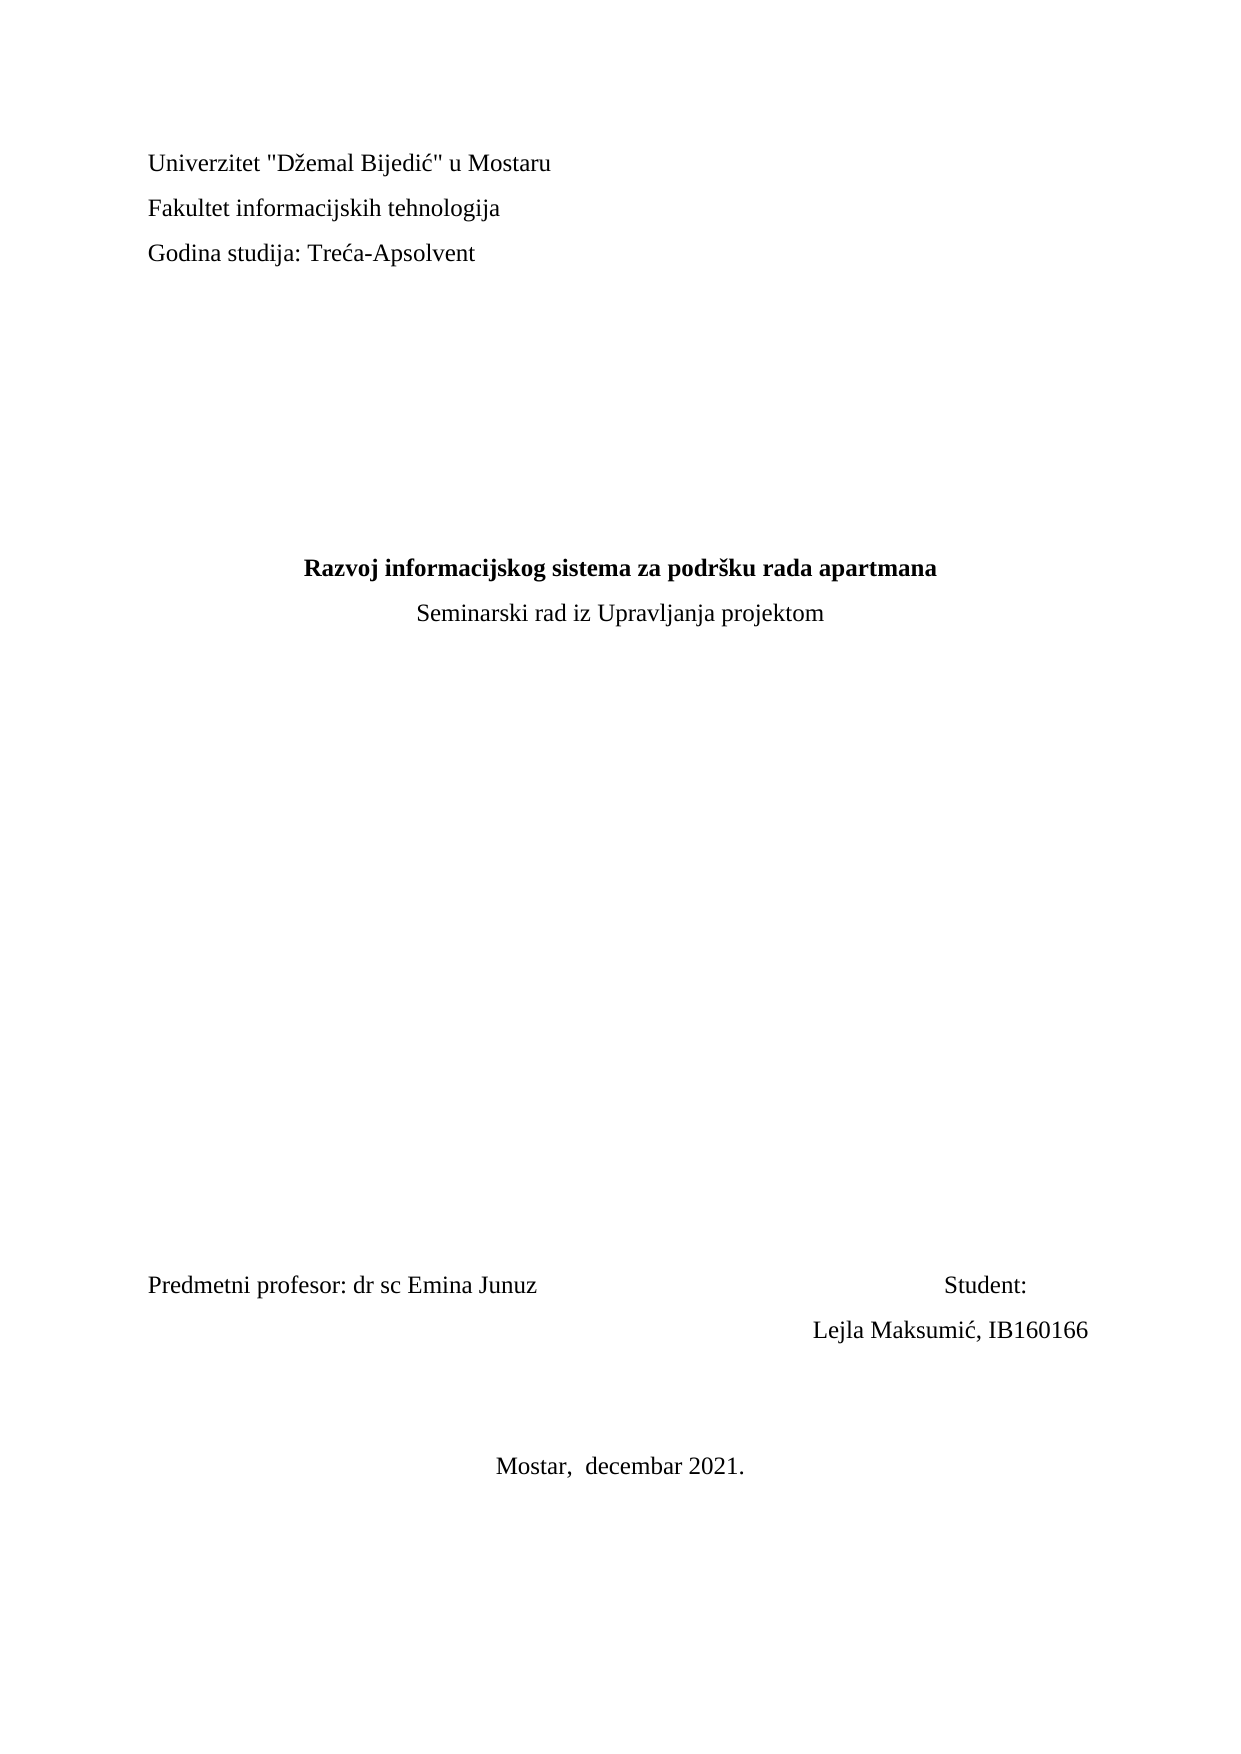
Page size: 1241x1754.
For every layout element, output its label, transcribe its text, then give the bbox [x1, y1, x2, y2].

text Fakultet informacijskih tehnologija [148, 193, 1093, 222]
text Razvoj informacijskog sistema za podršku rada apartmana [148, 553, 1093, 581]
text Predmetni profesor: dr sc Emina Junuz Student: [148, 1270, 1093, 1299]
text Univerzitet "Džemal Bijedić" u Mostaru [148, 148, 1093, 176]
text Mostar, decembar 2021. [148, 1451, 1093, 1479]
text Lejla Maksumić, IB160166 [148, 1315, 1093, 1344]
text Seminarski rad iz Upravljanja projektom [148, 598, 1093, 627]
text Godina studija: Treća-Apsolvent [148, 238, 1093, 267]
